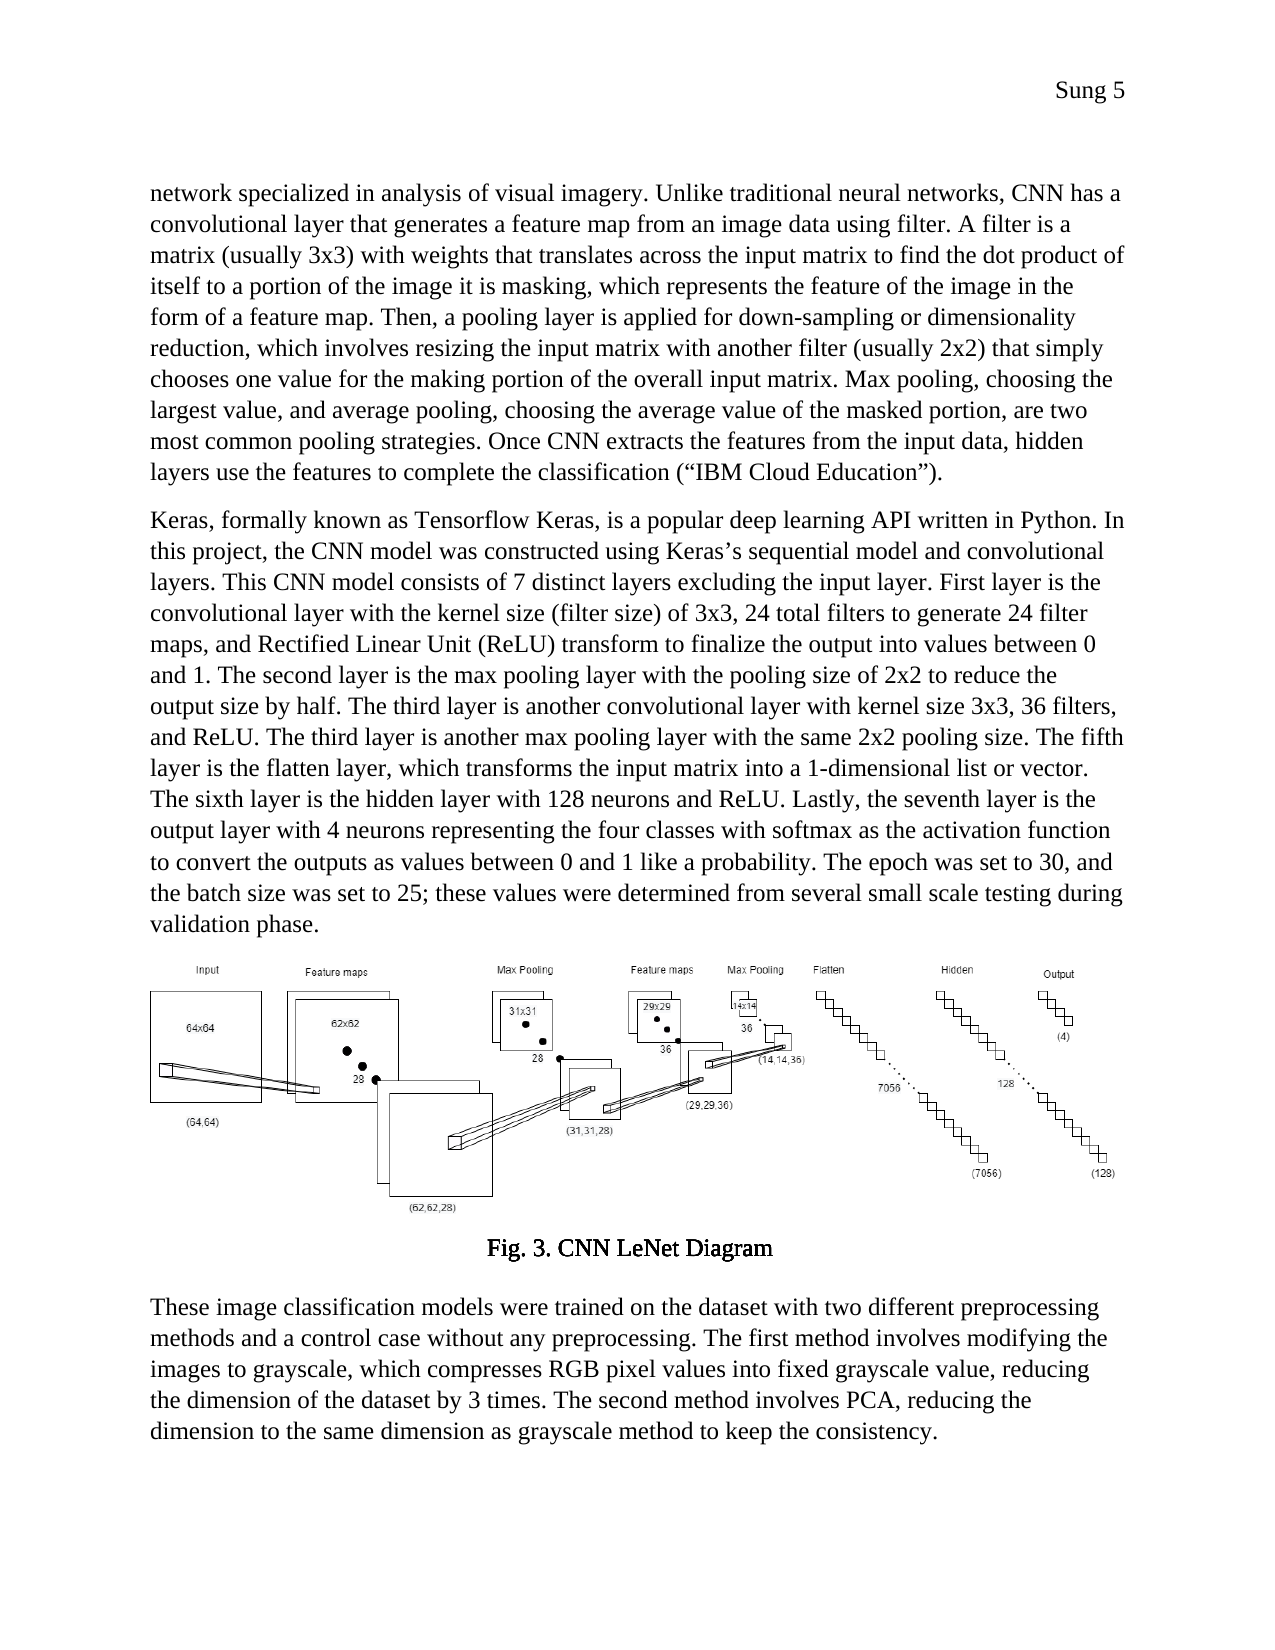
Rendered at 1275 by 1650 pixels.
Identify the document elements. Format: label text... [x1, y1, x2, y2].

picture [150, 956, 1124, 1222]
text These image classification models were trained on the dataset with two different preprocessing methods and a control case without any preprocessing. The first method involves modifying the images to grayscale, which compresses RGB pixel values into fixed grayscale value, reducing the dimension of the dataset by 3 times. The second method involves PCA, reducing the dimension to the same dimension as grayscale method to keep the consistency. [150, 1292, 1125, 1444]
text Keras, formally known as Tensorflow Keras, is a popular deep learning API written in Python. In this project, the CNN model was constructed using Keras’s sequential model and convolutional layers. This CNN model consists of 7 distinct layers excluding the input layer. First layer is the convolutional layer with the kernel size (filter size) of 3x3, 24 total filters to generate 24 filter maps, and Rectified Linear Unit (ReLU) transform to finalize the output into values between 0 and 1. The second layer is the max pooling layer with the pooling size of 2x2 to reduce the output size by half. The third layer is another convolutional layer with kernel size 3x3, 36 filters, and ReLU. The third layer is another max pooling layer with the same 2x2 pooling size. The fifth layer is the flatten layer, which transforms the input matrix into a 1-dimensional list or vector. The sixth layer is the hidden layer with 128 neurons and ReLU. Lastly, the seventh layer is the output layer with 4 neurons representing the four classes with softmax as the activation function to convert the outputs as values between 0 and 1 like a probability. The epoch was set to 30, and the batch size was set to 25; these values were determined from several small scale testing during validation phase. [150, 505, 1125, 937]
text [150, 178, 1125, 486]
